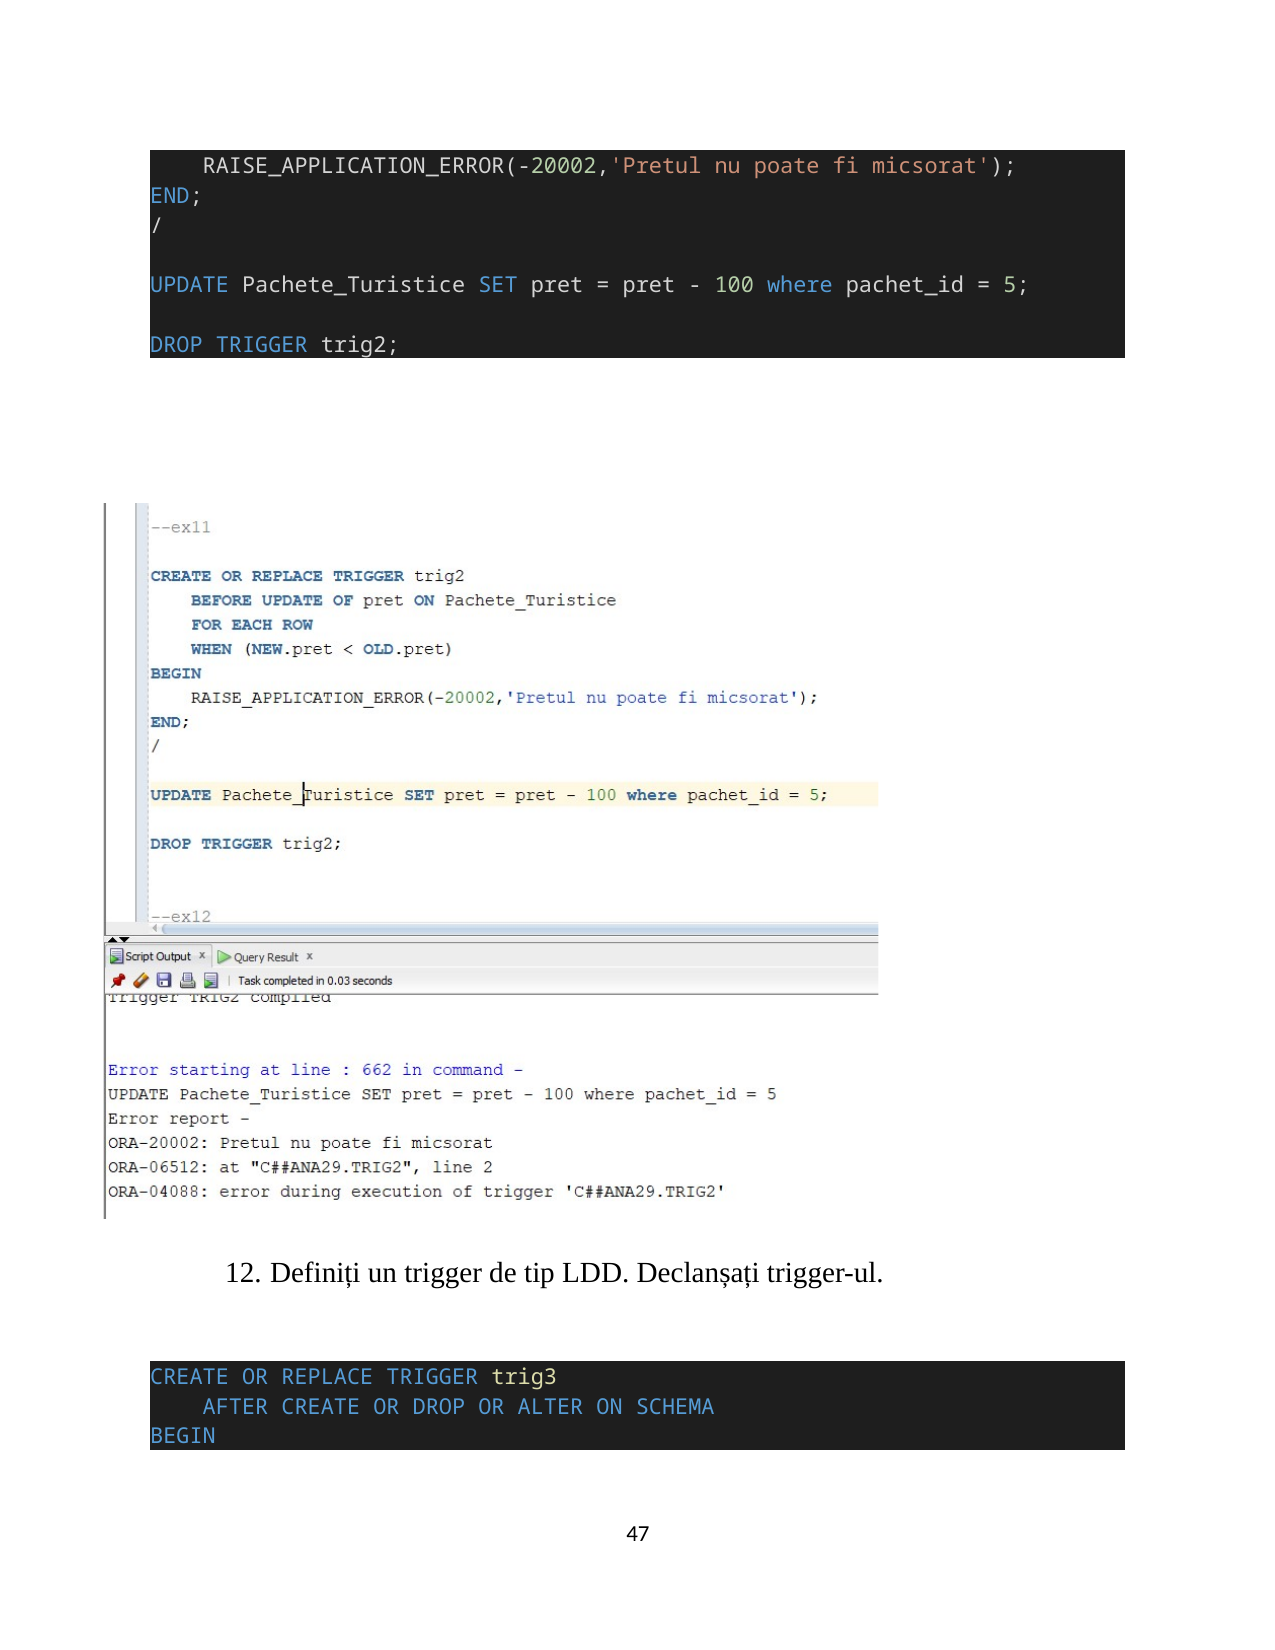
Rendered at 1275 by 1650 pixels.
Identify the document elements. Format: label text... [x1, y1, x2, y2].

list Definiți un trigger de tip LDD. Declanșați trigger-ul. [225, 1255, 1125, 1289]
text AFTER CREATE OR DROP OR ALTER ON SCHEMA [150, 1391, 1125, 1421]
text RAISE_APPLICATION_ERROR(-20002,'Pretul nu poate fi micsorat'); [150, 150, 1125, 180]
text DROP TRIGGER trig2; [150, 329, 1125, 358]
text / [150, 209, 1125, 239]
text END; [150, 180, 1125, 209]
text UPDATE Pachete_Turistice SET pret = pret - 100 where pachet_id = 5; [150, 269, 1125, 299]
text BEGIN [150, 1421, 1125, 1450]
text CREATE OR REPLACE TRIGGER trig3 [150, 1361, 1125, 1391]
picture [103, 503, 879, 1219]
